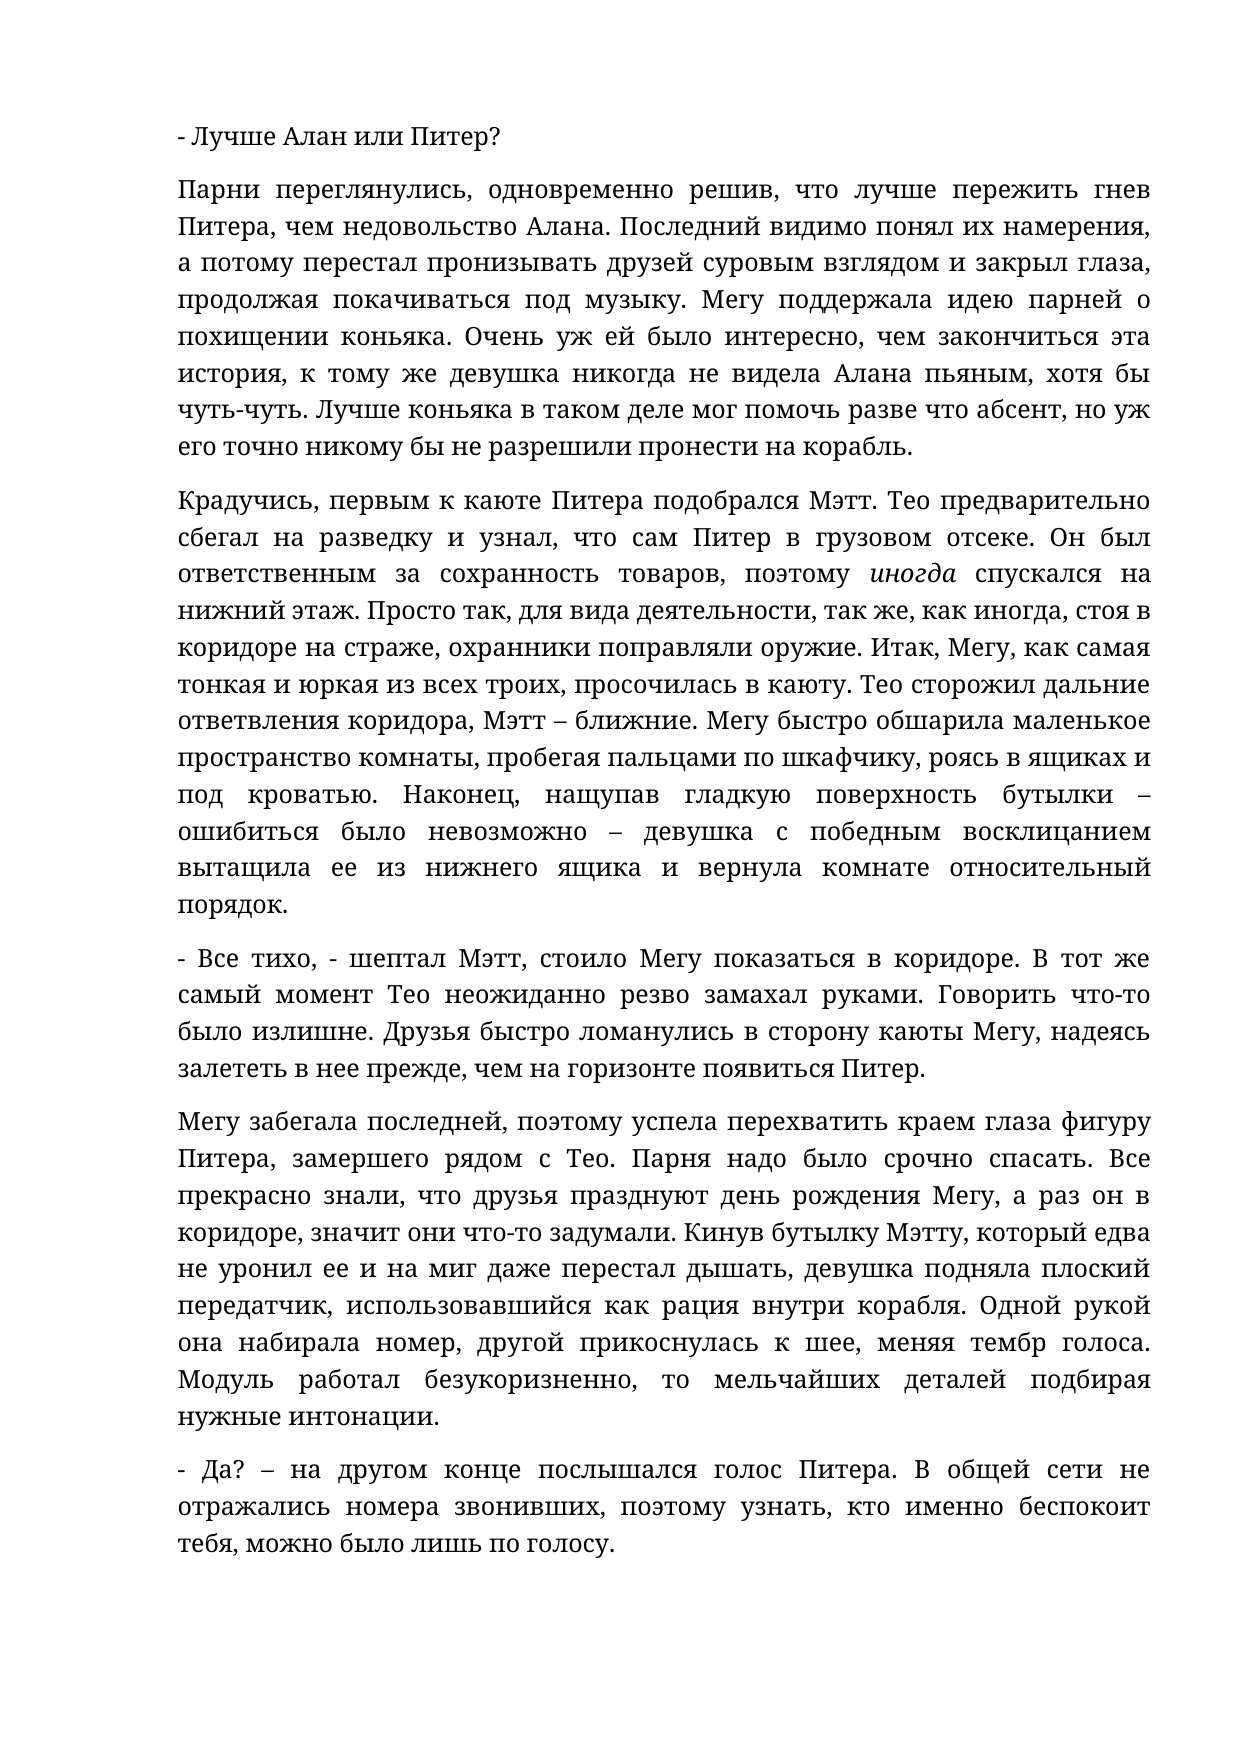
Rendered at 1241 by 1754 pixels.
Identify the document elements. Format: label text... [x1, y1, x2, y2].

text - Лучше Алан или Питер? [177, 118, 1152, 152]
text - Да? – на другом конце послышался голос Питера. В общей сети не отражались номера звонивших, поэтому узнать, кто именно беспокоит тебя, можно было лишь по голосу. [177, 1452, 1152, 1559]
text Крадучись, первым к каюте Питера подобрался Мэтт. Тео предварительно сбегал на разведку и узнал, что сам Питер в грузовом отсеке. Он был ответственным за сохранность товаров, поэтому иногда спускался на нижний этаж. Просто так, для вида деятельности, так же, как иногда, стоя в коридоре на страже, охранники поправляли оружие. Итак, Мегу, как самая тонкая и юркая из всех троих, просочилась в каюту. Тео сторожил дальние ответвления коридора, Мэтт – ближние. Мегу быстро обшарила маленькое пространство комнаты, пробегая пальцами по шкафчику, роясь в ящиках и под кроватью. Наконец, нащупав гладкую поверхность бутылки – ошибиться было невозможно – девушка с победным восклицанием вытащила ее из нижнего ящика и вернула комнате относительный порядок. [177, 482, 1152, 921]
text - Все тихо, - шептал Мэтт, стоило Мегу показаться в коридоре. В тот же самый момент Тео неожиданно резво замахал руками. Говорить что-то было излишне. Друзья быстро ломанулись в сторону каюты Мегу, надеясь залететь в нее прежде, чем на горизонте появиться Питер. [177, 940, 1152, 1085]
text Мегу забегала последней, поэтому успела перехватить краем глаза фигуру Питера, замершего рядом с Тео. Парня надо было срочно спасать. Все прекрасно знали, что друзья празднуют день рождения Мегу, а раз он в коридоре, значит они что-то задумали. Кинув бутылку Мэтту, который едва не уронил ее и на миг даже перестал дышать, девушка подняла плоский передатчик, использовавшийся как рация внутри корабля. Одной рукой она набирала номер, другой прикоснулась к шее, меняя тембр голоса. Модуль работал безукоризненно, то мельчайших деталей подбирая нужные интонации. [177, 1104, 1152, 1432]
text Парни переглянулись, одновременно решив, что лучше пережить гнев Питера, чем недовольство Алана. Последний видимо понял их намерения, а потому перестал пронизывать друзей суровым взглядом и закрыл глаза, продолжая покачиваться под музыку. Мегу поддержала идею парней о похищении коньяка. Очень уж ей было интересно, чем закончиться эта история, к тому же девушка никогда не видела Алана пьяным, хотя бы чуть-чуть. Лучше коньяка в таком деле мог помочь разве что абсент, но уж его точно никому бы не разрешили пронести на корабль. [177, 172, 1152, 463]
